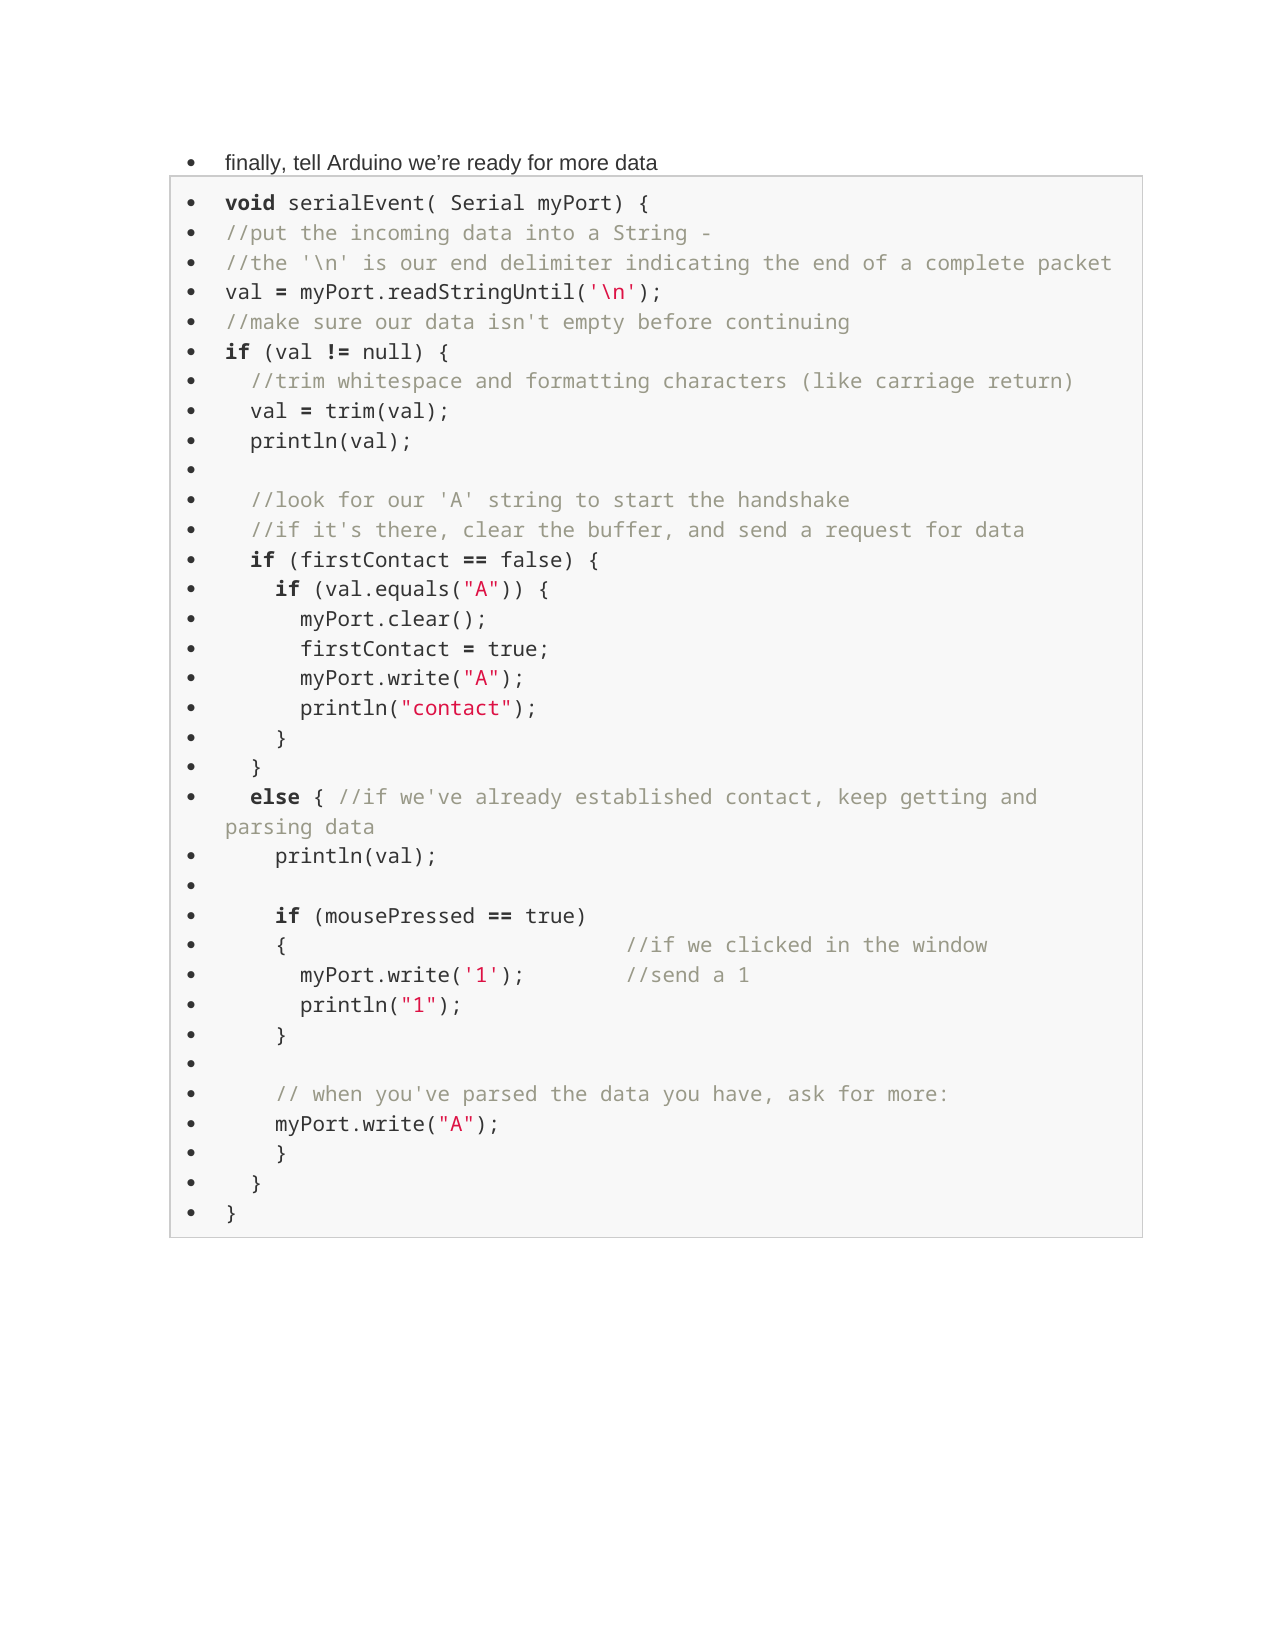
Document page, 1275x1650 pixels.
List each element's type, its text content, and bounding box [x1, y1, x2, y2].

list println(val); [171, 413, 1142, 442]
list //put the incoming data into a String - [171, 205, 1142, 234]
list } [171, 1155, 1142, 1184]
list finally, tell Arduino we’re ready for more data [187, 150, 1125, 175]
list } [171, 739, 1142, 769]
list else { //if we've already established contact, keep getting and parsing data [171, 769, 1142, 828]
list // when you've parsed the data you have, ask for more: [171, 1066, 1142, 1096]
list val = myPort.readStringUntil('\n'); [171, 264, 1142, 294]
list } [171, 1125, 1142, 1155]
list if (val != null) { [171, 324, 1142, 353]
list myPort.write("A"); [171, 1096, 1142, 1125]
list println(val); [171, 828, 1142, 858]
list myPort.write("A"); [171, 650, 1142, 680]
list //the '\n' is our end delimiter indicating the end of a complete packet [171, 234, 1142, 264]
list } [171, 709, 1142, 739]
list //look for our 'A' string to start the handshake [171, 472, 1142, 502]
list println("1"); [171, 977, 1142, 1006]
list //make sure our data isn't empty before continuing [171, 294, 1142, 324]
list firstContact = true; [171, 621, 1142, 650]
list myPort.write('1'); //send a 1 [171, 947, 1142, 977]
list //trim whitespace and formatting characters (like carriage return) [171, 353, 1142, 383]
list } [171, 1184, 1142, 1237]
list if (val.equals("A")) { [171, 561, 1142, 591]
list if (firstContact == false) { [171, 531, 1142, 561]
list if (mousePressed == true) [171, 888, 1142, 917]
list } [171, 1006, 1142, 1036]
list //if it's there, clear the buffer, and send a request for data [171, 502, 1142, 531]
list myPort.clear(); [171, 591, 1142, 621]
list { //if we clicked in the window [171, 917, 1142, 947]
list println("contact"); [171, 680, 1142, 709]
list val = trim(val); [171, 383, 1142, 413]
list void serialEvent( Serial myPort) { [171, 177, 1142, 205]
